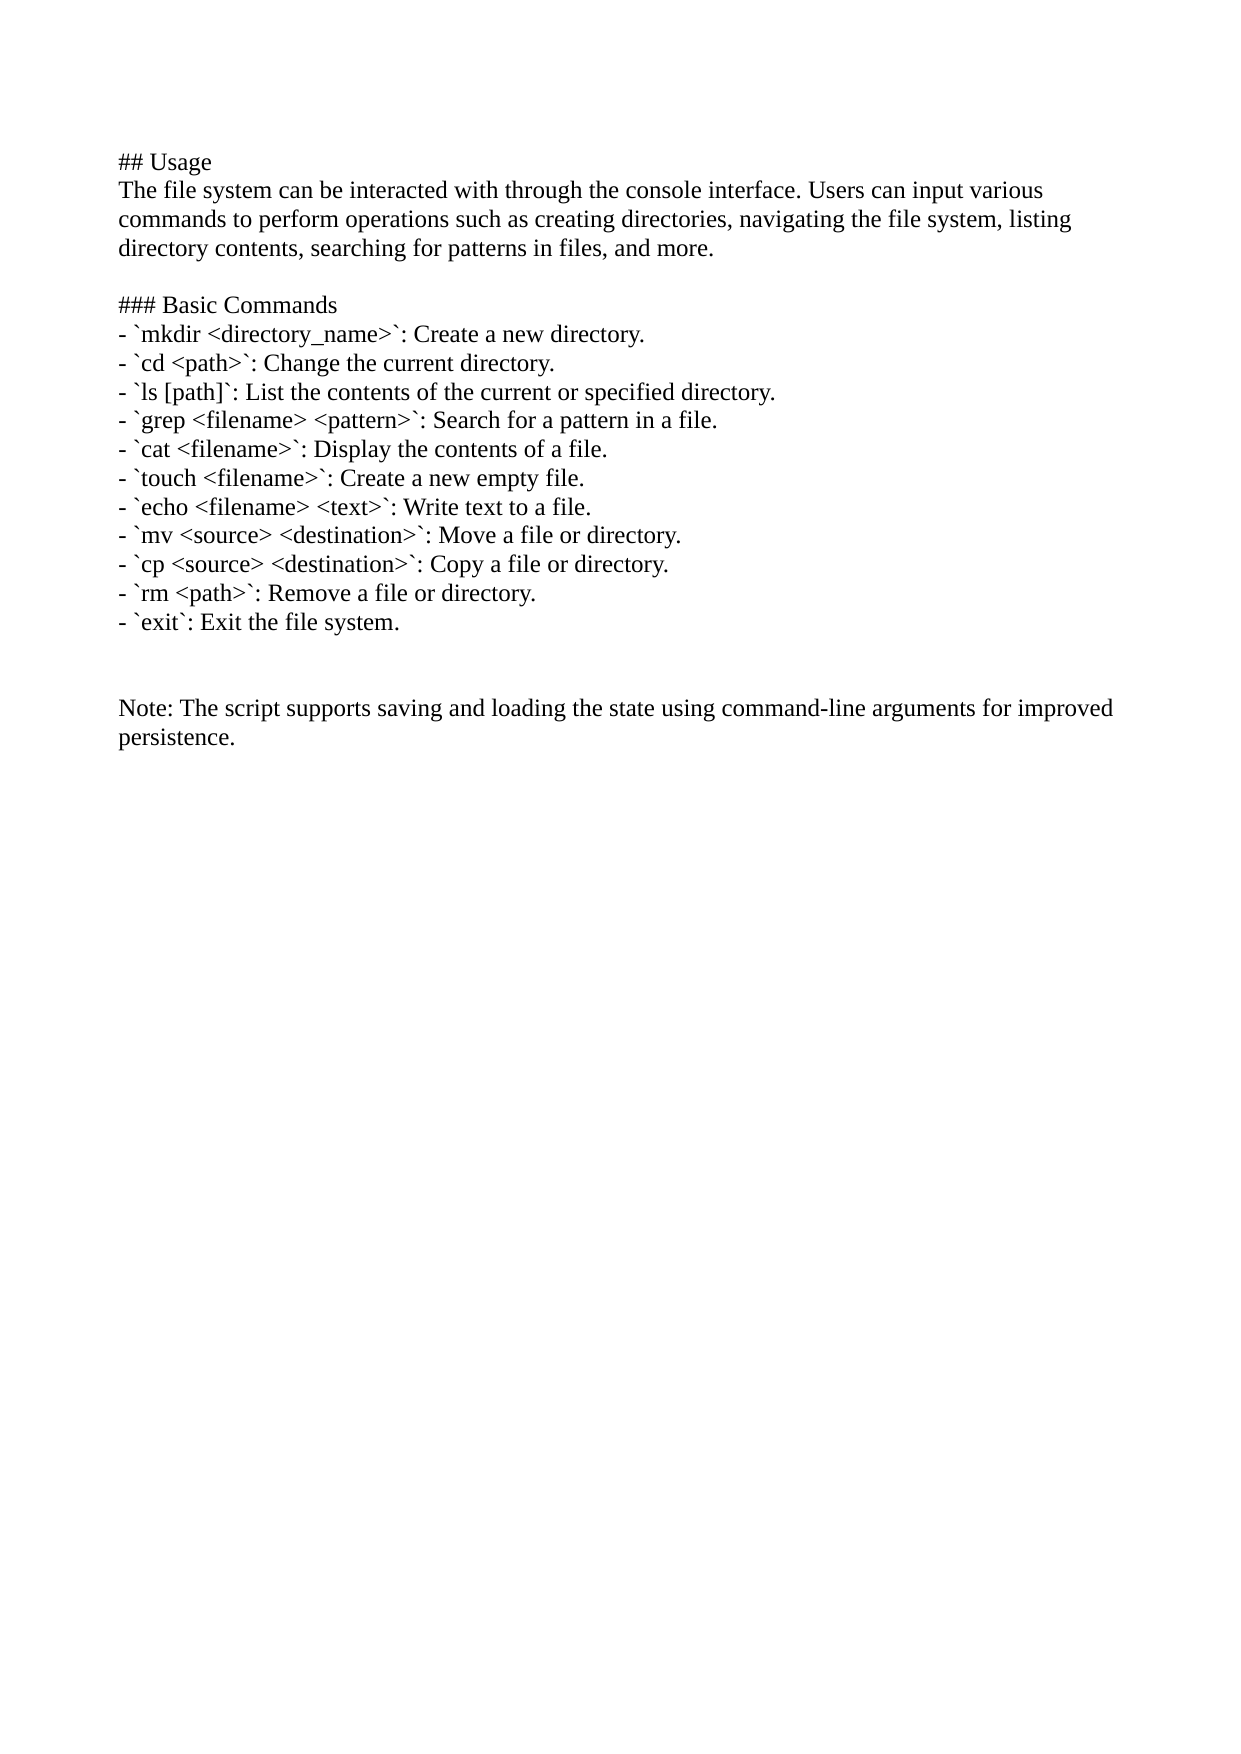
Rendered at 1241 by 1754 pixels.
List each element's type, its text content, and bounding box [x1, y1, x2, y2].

text The file system can be interacted with through the console interface. Users can input various commands to perform operations such as creating directories, navigating the file system, listing directory contents, searching for patterns in files, and more. [118, 176, 1122, 262]
text - `cd <path>`: Change the current directory. [118, 348, 1122, 377]
text Note: The script supports saving and loading the state using command-line arguments for improved persistence. [118, 693, 1122, 751]
text ## Usage [118, 147, 1122, 176]
text - `exit`: Exit the file system. [118, 607, 1122, 636]
text - `mv <source> <destination>`: Move a file or directory. [118, 521, 1122, 549]
text - `cp <source> <destination>`: Copy a file or directory. [118, 549, 1122, 578]
text - `mkdir <directory_name>`: Create a new directory. [118, 319, 1122, 348]
text ### Basic Commands [118, 291, 1122, 319]
text - `touch <filename>`: Create a new empty file. [118, 463, 1122, 492]
text - `echo <filename> <text>`: Write text to a file. [118, 492, 1122, 521]
text - `grep <filename> <pattern>`: Search for a pattern in a file. [118, 406, 1122, 434]
text - `cat <filename>`: Display the contents of a file. [118, 434, 1122, 463]
text - `ls [path]`: List the contents of the current or specified directory. [118, 377, 1122, 406]
text - `rm <path>`: Remove a file or directory. [118, 578, 1122, 607]
